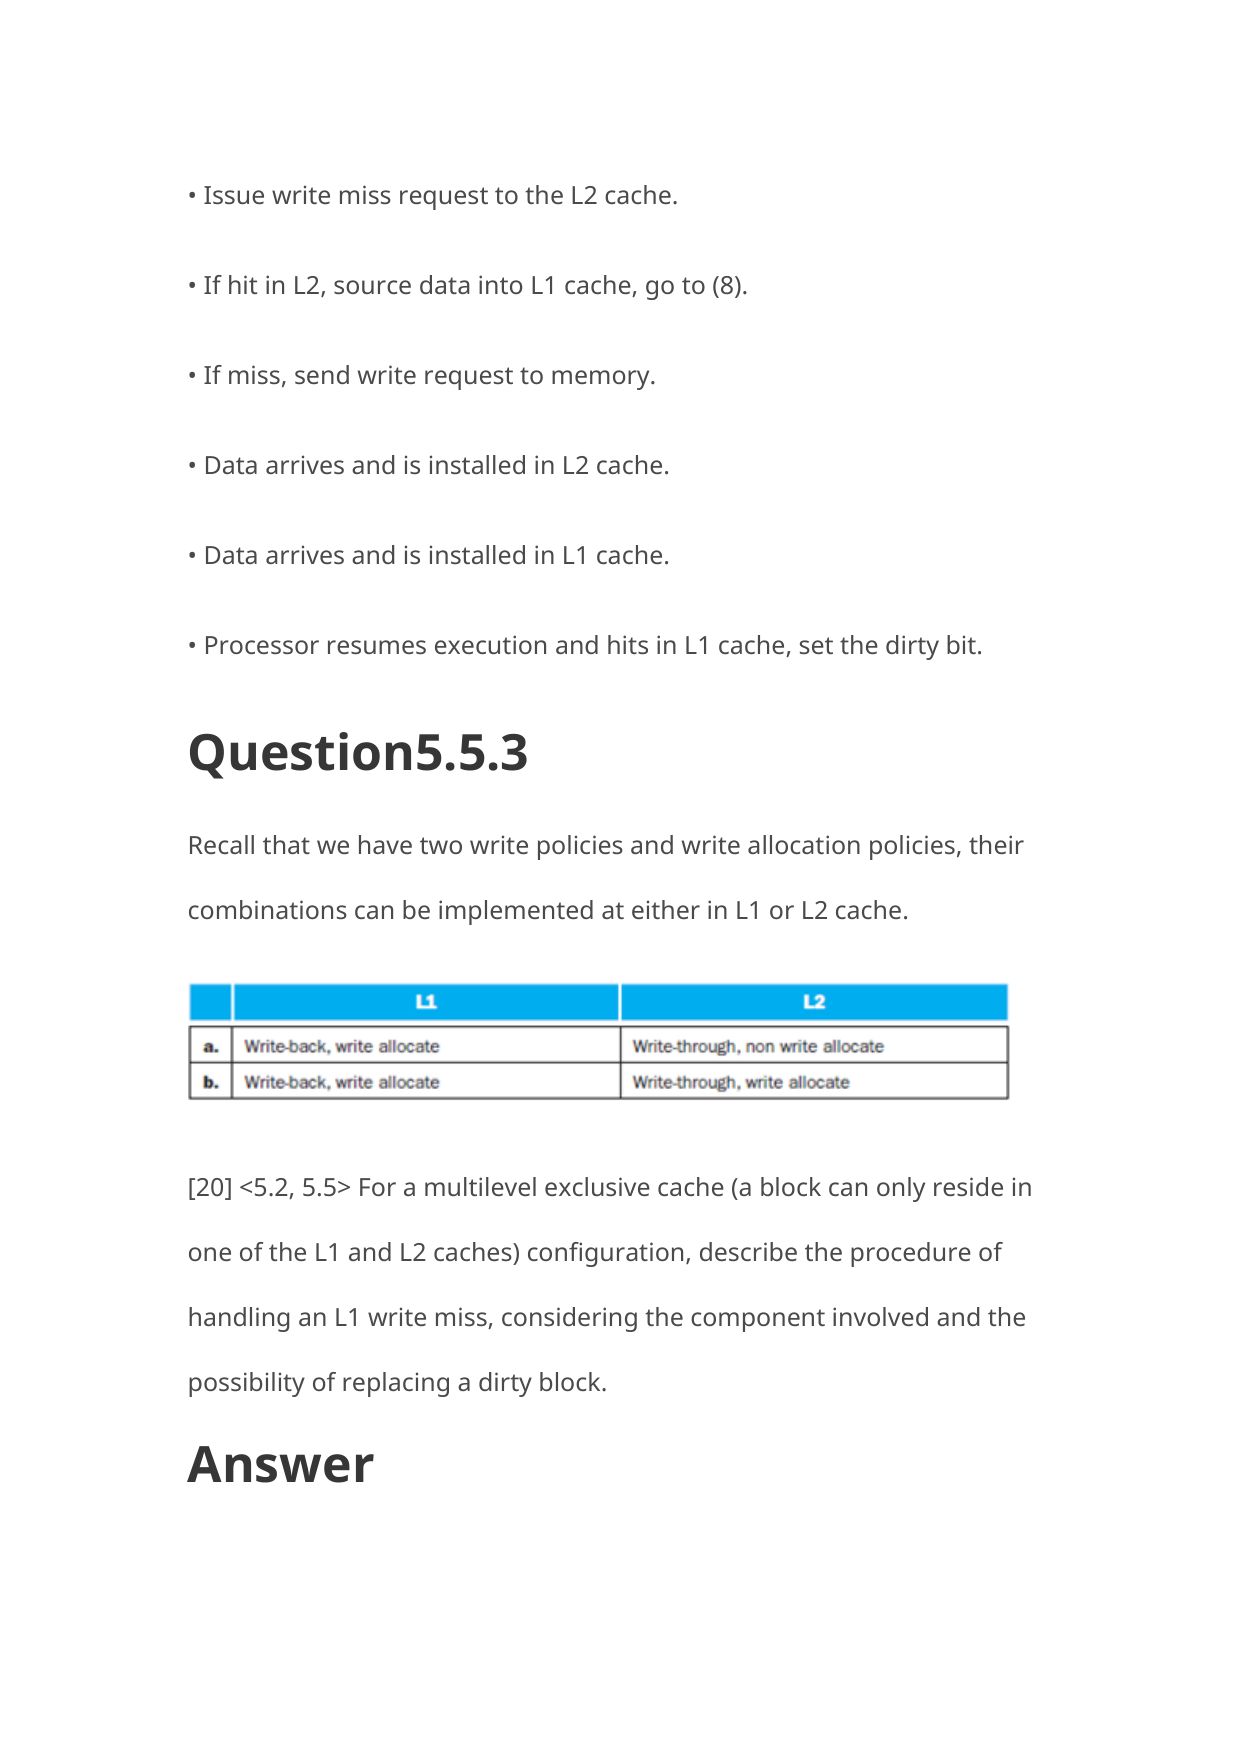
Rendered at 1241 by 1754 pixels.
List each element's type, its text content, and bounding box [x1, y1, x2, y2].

text • If hit in L2, source data into L1 cache, go to (8). [187, 252, 1053, 317]
text • Data arrives and is installed in L1 cache. [187, 522, 1053, 587]
text [20] <5.2, 5.5> For a multilevel exclusive cache (a block can only reside in one of the L1 and L2 caches) configuration, describe the procedure of handling an L1 write miss, considering the component involved and the possibility of replacing a dirty block. [187, 1154, 1053, 1414]
subtitle Answer [187, 1414, 1053, 1512]
text • Data arrives and is installed in L2 cache. [187, 432, 1053, 497]
text • Issue write miss request to the L2 cache. [187, 162, 1053, 227]
text • Processor resumes execution and hits in L1 cache, set the dirty bit. [187, 612, 1053, 677]
text Recall that we have two write policies and write allocation policies, their combinations can be implemented at either in L1 or L2 cache. [187, 812, 1053, 942]
text • If miss, send write request to memory. [187, 342, 1053, 407]
picture [187, 977, 1030, 1119]
subtitle Question5.5.3 [187, 702, 1053, 799]
